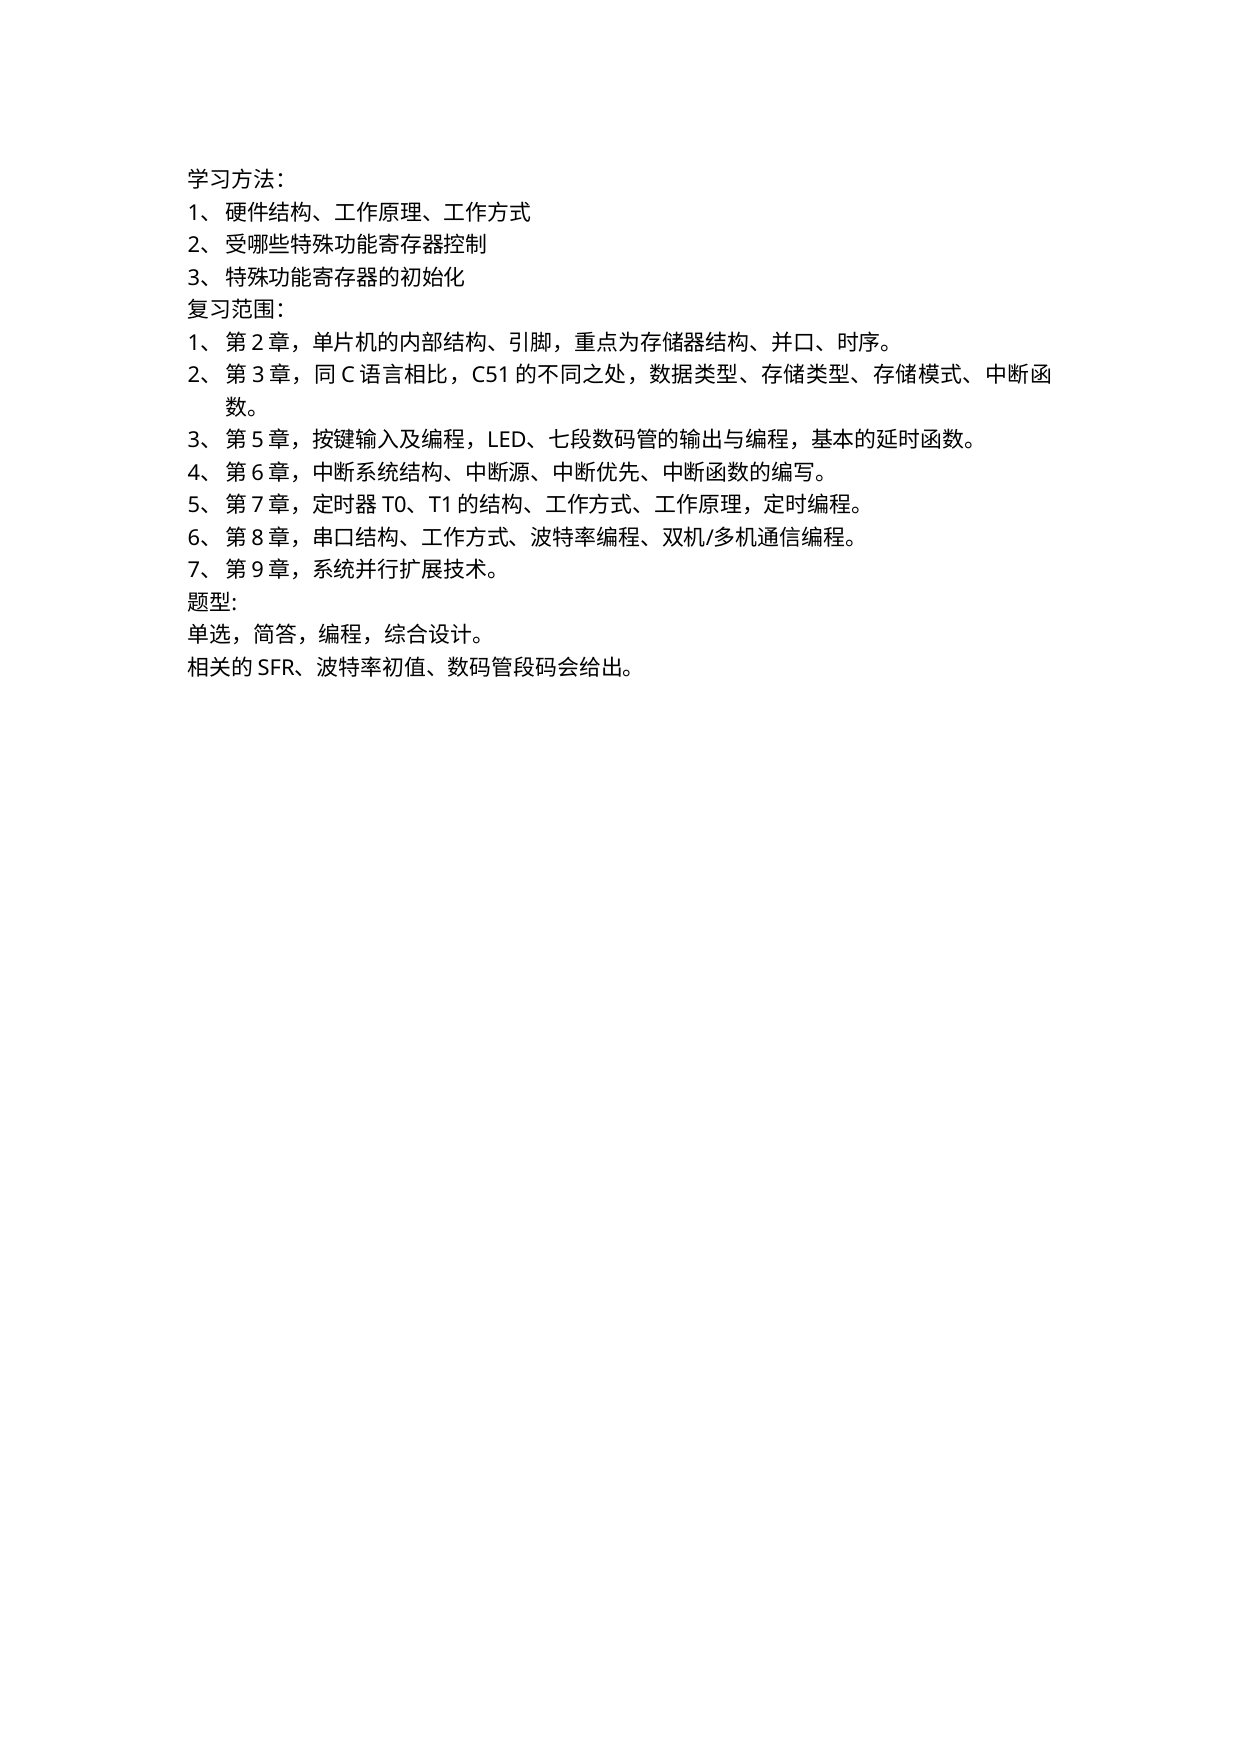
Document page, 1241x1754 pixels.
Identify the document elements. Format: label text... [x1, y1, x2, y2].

list 特殊功能寄存器的初始化 [187, 259, 1053, 292]
text 复习范围： [187, 292, 1053, 324]
list 受哪些特殊功能寄存器控制 [187, 227, 1053, 259]
text 单选，简答，编程，综合设计。 [187, 617, 1053, 649]
text 相关的SFR、波特率初值、数码管段码会给出。 [187, 649, 1053, 682]
text 学习方法： [187, 162, 1053, 194]
list 第7章，定时器T0、T1的结构、工作方式、工作原理，定时编程。 [187, 487, 1053, 519]
list 第6章，中断系统结构、中断源、中断优先、中断函数的编写。 [187, 454, 1053, 487]
list 第8章，串口结构、工作方式、波特率编程、双机/多机通信编程。 [187, 519, 1053, 552]
list 第9章，系统并行扩展技术。 [187, 552, 1053, 584]
list 第2章，单片机的内部结构、引脚，重点为存储器结构、并口、时序。 [187, 324, 1053, 357]
list 第3章，同C语言相比，C51的不同之处，数据类型、存储类型、存储模式、中断函数。 [187, 357, 1053, 422]
text 题型: [187, 584, 1053, 617]
list 第5章，按键输入及编程，LED、七段数码管的输出与编程，基本的延时函数。 [187, 422, 1053, 454]
list 硬件结构、工作原理、工作方式 [187, 194, 1053, 227]
